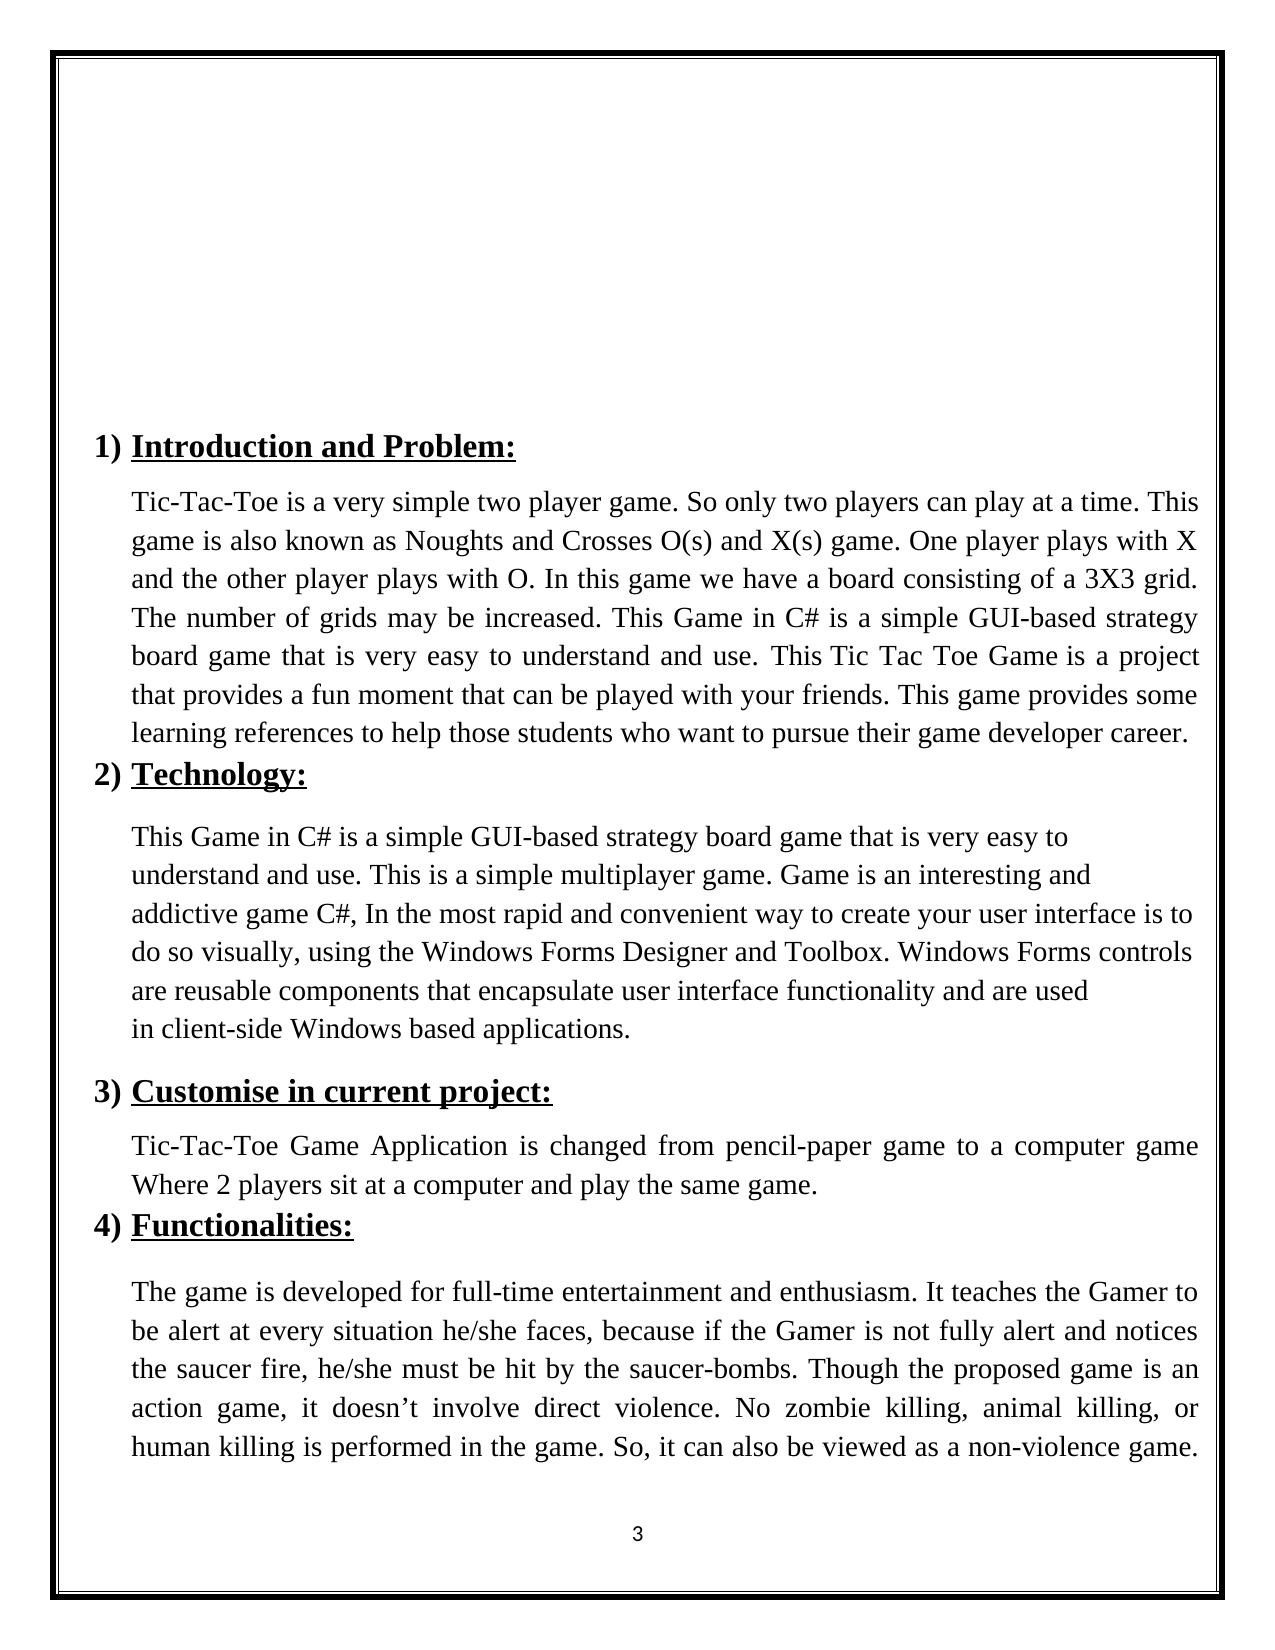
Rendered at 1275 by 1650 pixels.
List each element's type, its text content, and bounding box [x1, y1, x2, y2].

list Functionalities: [94, 1206, 1200, 1244]
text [131, 1274, 1200, 1462]
list Tic-Tac-Toe is a very simple two player game. So only two players can play at a time. This game is also known as Noughts and Crosses O(s) and X(s) game. One player plays with X and the other player plays with O. In this game we have a board consisting of a 3X3 grid. The number of grids may be increased. This Game in C# is a simple GUI-based strategy board game that is very easy to understand and use. This Tic Tac Toe Game is a project that provides a fun moment that can be played with your friends. This game provides some learning references to help those students who want to pursue their game developer career. [131, 710, 1200, 749]
list Tic-Tac-Toe Game Application is changed from pencil-paper game to a computer game Where 2 players sit at a computer and play the same game. [131, 1128, 1200, 1201]
list Tic-Tac-Toe is a very simple two player game. So only two players can play at a time. This game is also known as Noughts and Crosses O(s) and X(s) game. One player plays with X and the other player plays with O. In this game we have a board consisting of a 3X3 grid. The number of grids may be increased. This Game in C# is a simple GUI-based strategy board game that is very easy to understand and use. This Tic Tac Toe Game is a project that provides a fun moment that can be played with your friends. This game provides some learning references to help those students who want to pursue their game developer career. [131, 484, 1200, 677]
list Technology: [94, 754, 1200, 792]
text in client-side Windows based applications. [131, 1012, 1200, 1045]
text are reusable components that encapsulate user interface functionality and are used [131, 973, 1200, 1007]
text This Game in C# is a simple GUI-based strategy board game that is very easy to understand and use. This is a simple multiplayer game. Game is an interesting and addictive game C#, In the most rapid and convenient way to create your user interface is to do so visually, using the Windows Forms Designer and Toolbox. Windows Forms controls [131, 819, 1200, 968]
list Introduction and Problem: [94, 427, 1200, 465]
list Customise in current project: [94, 1071, 1200, 1109]
